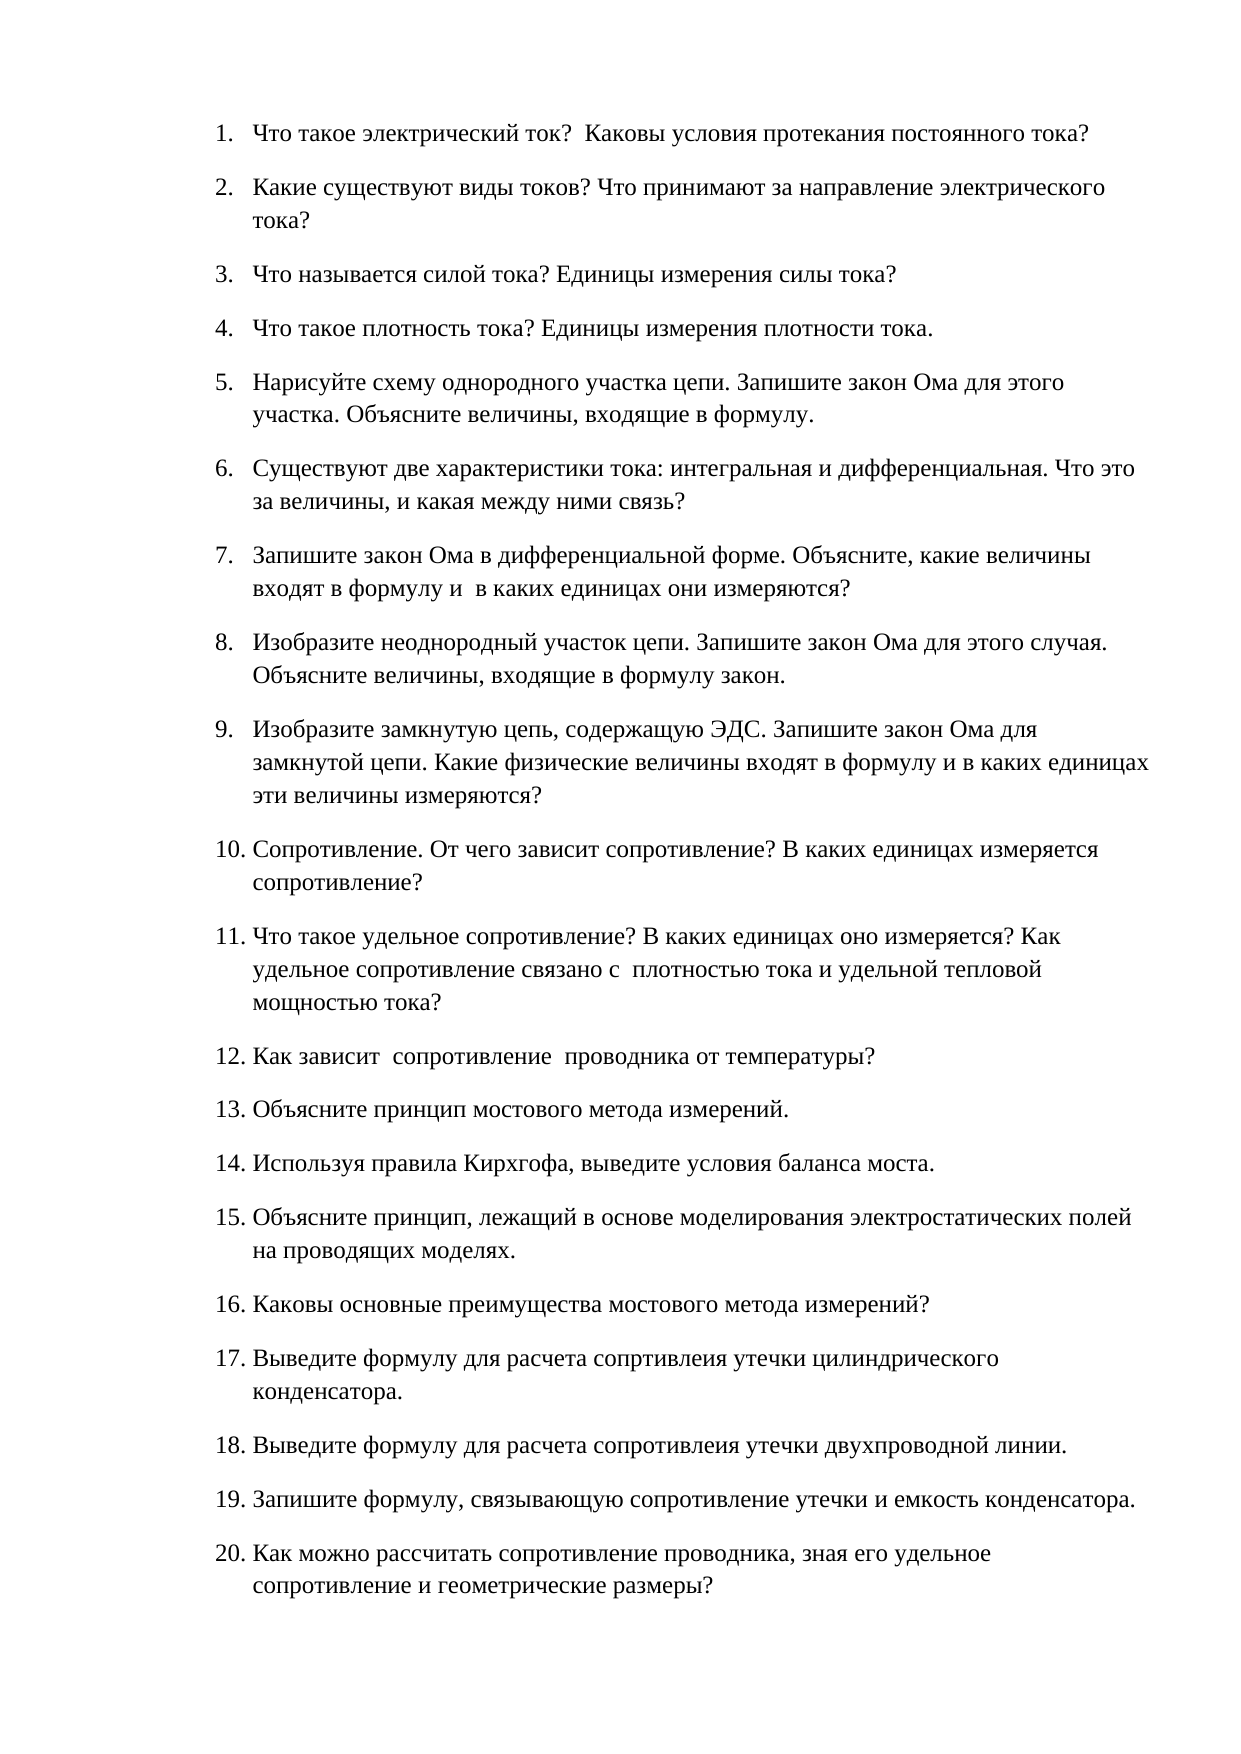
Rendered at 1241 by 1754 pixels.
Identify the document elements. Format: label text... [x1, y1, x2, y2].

list Как можно рассчитать сопротивление проводника, зная его удельное сопротивление и геометрические размеры? [215, 1538, 1152, 1599]
list Что называется силой тока? Единицы измерения силы тока? [215, 259, 1152, 288]
list Запишите закон Ома в дифференциальной форме. Объясните, какие величины входят в формулу и в каких единицах они измеряются? [215, 540, 1152, 602]
list Что такое удельное сопротивление? В каких единицах оно измеряется? Как удельное сопротивление связано с плотностью тока и удельной тепловой мощностью тока? [215, 921, 1152, 1016]
list Что такое электрический ток? Каковы условия протекания постоянного тока? [215, 118, 1152, 147]
list Сопротивление. От чего зависит сопротивление? В каких единицах измеряется сопротивление? [215, 834, 1152, 896]
list Как зависит сопротивление проводника от температуры? [215, 1041, 1152, 1069]
list Существуют две характеристики тока: интегральная и дифференциальная. Что это за величины, и какая между ними связь? [215, 453, 1152, 515]
list Объясните принцип мостового метода измерений. [215, 1094, 1152, 1123]
list Какие существуют виды токов? Что принимают за направление электрического тока? [215, 172, 1152, 234]
list Изобразите замкнутую цепь, содержащую ЭДС. Запишите закон Ома для замкнутой цепи. Какие физические величины входят в формулу и в каких единицах эти величины измеряются? [215, 714, 1152, 809]
list Изобразите неоднородный участок цепи. Запишите закон Ома для этого случая. Объясните величины, входящие в формулу закон. [215, 627, 1152, 689]
list Запишите формулу, связывающую сопротивление утечки и емкость конденсатора. [215, 1484, 1152, 1512]
list Выведите формулу для расчета сопртивлеия утечки цилиндрического конденсатора. [215, 1343, 1152, 1405]
list Нарисуйте схему однородного участка цепи. Запишите закон Ома для этого участка. Объясните величины, входящие в формулу. [215, 367, 1152, 428]
list Каковы основные преимущества мостового метода измерений? [215, 1289, 1152, 1318]
list Объясните принцип, лежащий в основе моделирования электростатических полей на проводящих моделях. [215, 1202, 1152, 1264]
list Выведите формулу для расчета сопротивлеия утечки двухпроводной линии. [215, 1430, 1152, 1459]
list Что такое плотность тока? Единицы измерения плотности тока. [215, 313, 1152, 341]
list Используя правила Кирхгофа, выведите условия баланса моста. [215, 1148, 1152, 1177]
